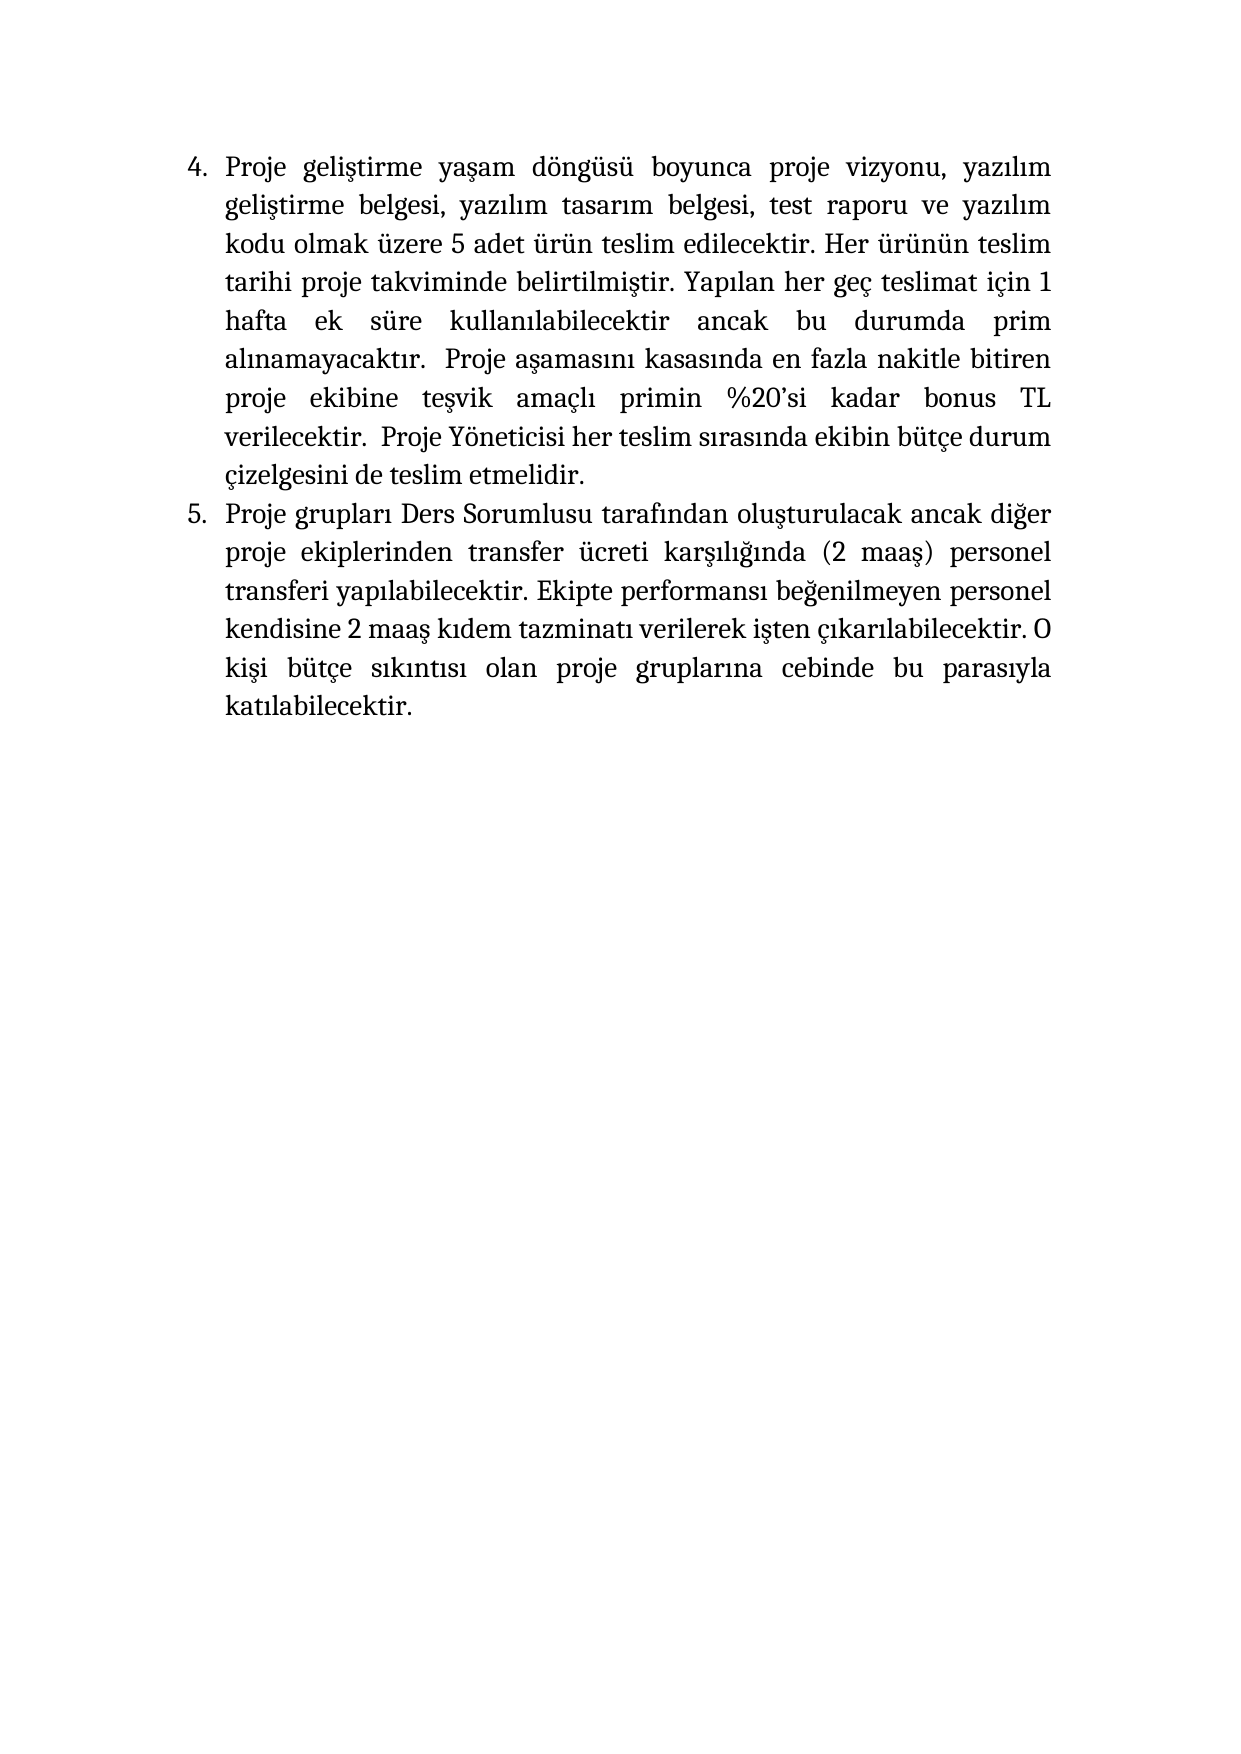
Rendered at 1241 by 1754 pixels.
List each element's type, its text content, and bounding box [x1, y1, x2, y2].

list Proje grupları Ders Sorumlusu tarafından oluşturulacak ancak diğer proje ekiplerinden transfer ücreti karşılığında (2 maaş) personel transferi yapılabilecektir. Ekipte performansı beğenilmeyen personel kendisine 2 maaş kıdem tazminatı verilerek işten çıkarılabilecektir. O kişi bütçe sıkıntısı olan proje gruplarına cebinde bu parasıyla katılabilecektir. [187, 497, 1053, 723]
list Proje geliştirme yaşam döngüsü boyunca proje vizyonu, yazılım geliştirme belgesi, yazılım tasarım belgesi, test raporu ve yazılım kodu olmak üzere 5 adet ürün teslim edilecektir. Her ürünün teslim tarihi proje takviminde belirtilmiştir. Yapılan her geç teslimat için 1 hafta ek süre kullanılabilecektir ancak bu durumda prim alınamayacaktır. Proje aşamasını kasasında en fazla nakitle bitiren proje ekibine teşvik amaçlı primin %20’si kadar bonus TL verilecektir. Proje Yöneticisi her teslim sırasında ekibin bütçe durum çizelgesini de teslim etmelidir. [187, 150, 1053, 492]
